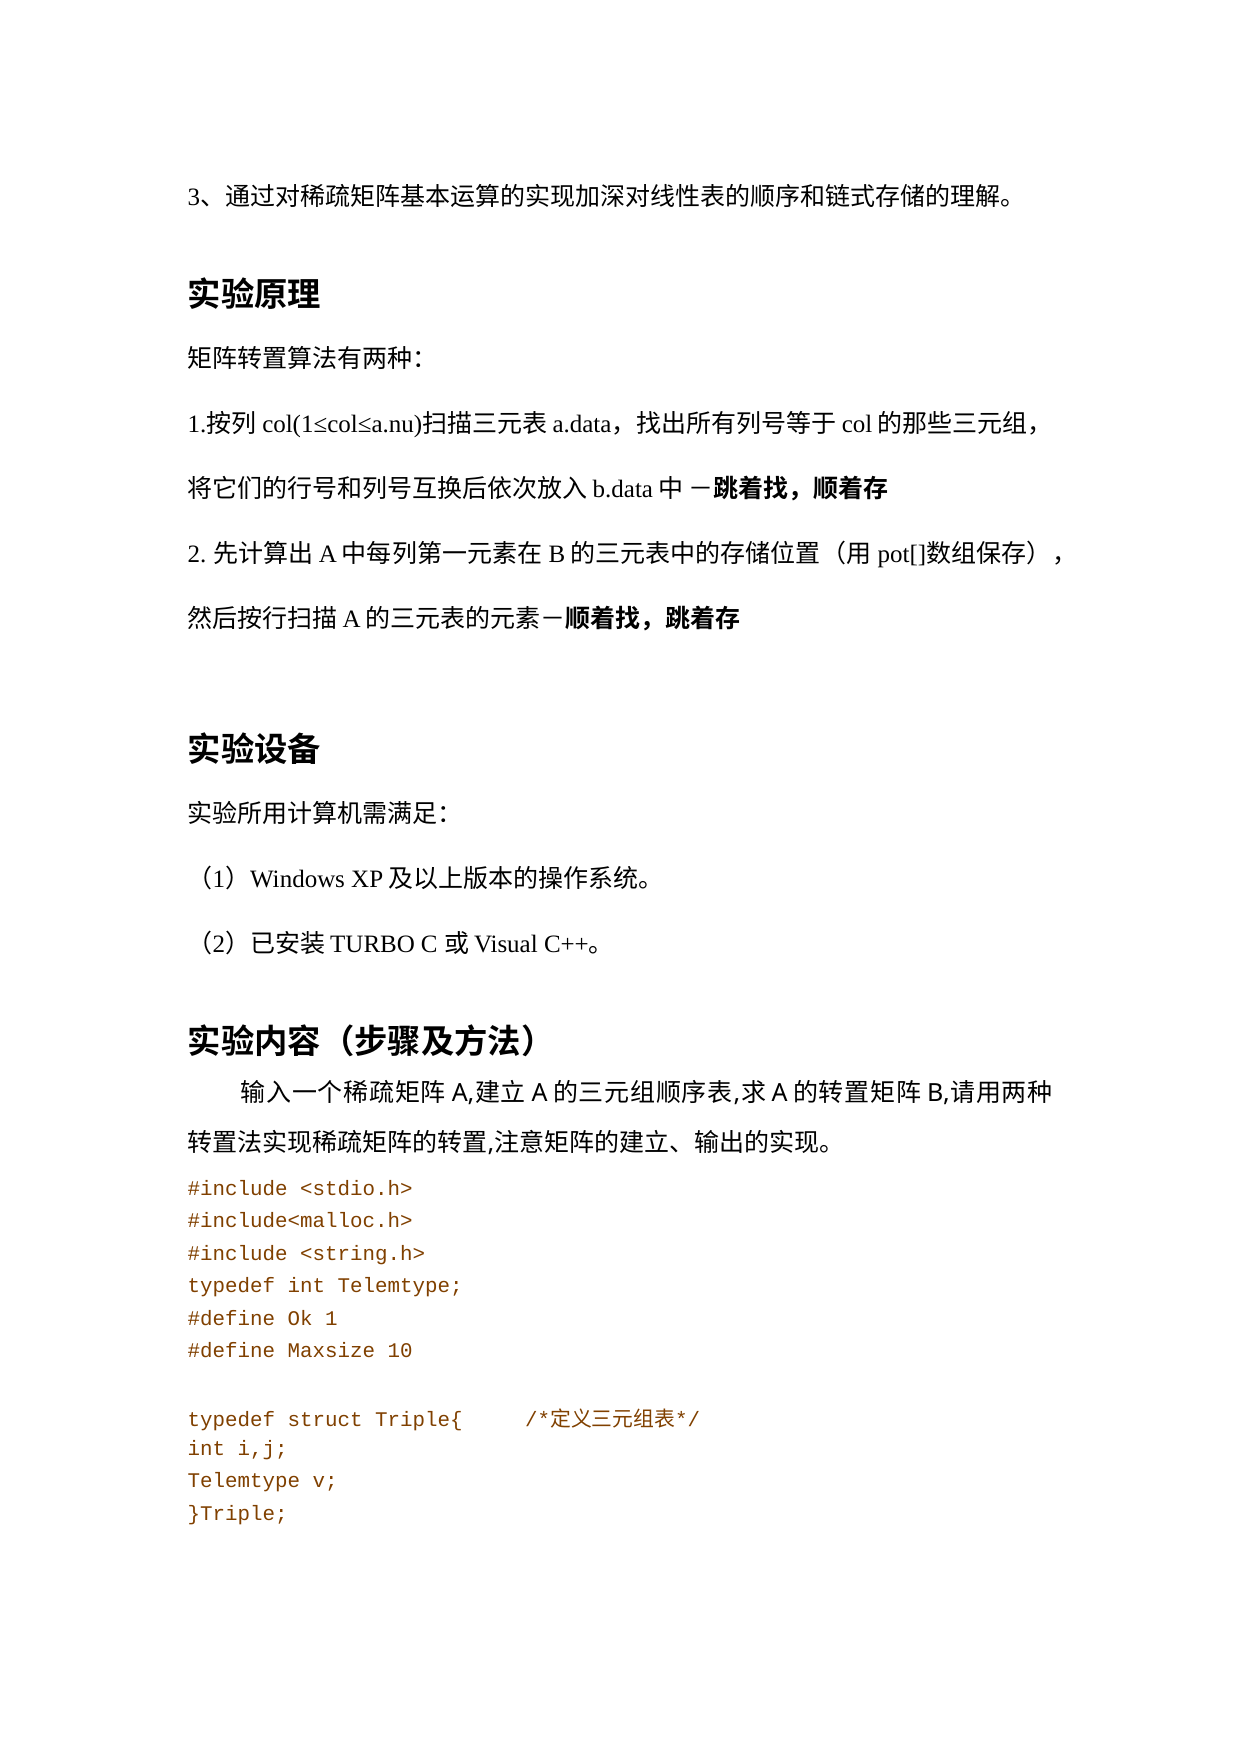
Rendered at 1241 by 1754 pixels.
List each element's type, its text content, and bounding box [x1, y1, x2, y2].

text Telemtype v; [187, 1466, 1053, 1498]
text 实验设备 [187, 714, 1053, 779]
text 实验所用计算机需满足： [187, 779, 1053, 844]
text 1.按列 col(1≤col≤a.nu)扫描三元表a.data，找出所有列号等于col的那些三元组，将它们的行号和列号互换后依次放入b.data中 －跳着找，顺着存 [187, 389, 1053, 519]
text 2. 先计算出A中每列第一元素在B的三元表中的存储位置（用pot[]数组保存），然后按行扫描A的三元表的元素－顺着找，跳着存 [187, 519, 1053, 649]
text （2）已安装TURBO C 或Visual C++。 [187, 909, 1053, 974]
text 矩阵转置算法有两种： [187, 324, 1053, 389]
text 实验内容（步骤及方法） [187, 1007, 1053, 1072]
text #define Maxsize 10 [187, 1336, 1053, 1368]
text （1）Windows XP及以上版本的操作系统。 [187, 844, 1053, 909]
text #include <stdio.h> [187, 1173, 1053, 1206]
text #include<malloc.h> [187, 1206, 1053, 1238]
text 实验原理 [187, 259, 1053, 324]
text 输入一个稀疏矩阵A,建立A的三元组顺序表,求A的转置矩阵B,请用两种转置法实现稀疏矩阵的转置,注意矩阵的建立、输出的实现。 [187, 1072, 1053, 1159]
text #define Ok 1 [187, 1303, 1053, 1336]
text }Triple; [187, 1498, 1053, 1531]
text #include <string.h> [187, 1238, 1053, 1271]
text 3、通过对稀疏矩阵基本运算的实现加深对线性表的顺序和链式存储的理解。 [187, 162, 1053, 227]
text typedef int Telemtype; [187, 1271, 1053, 1303]
text int i,j; [187, 1433, 1053, 1466]
text typedef struct Triple{ /*定义三元组表*/ [187, 1401, 1053, 1433]
